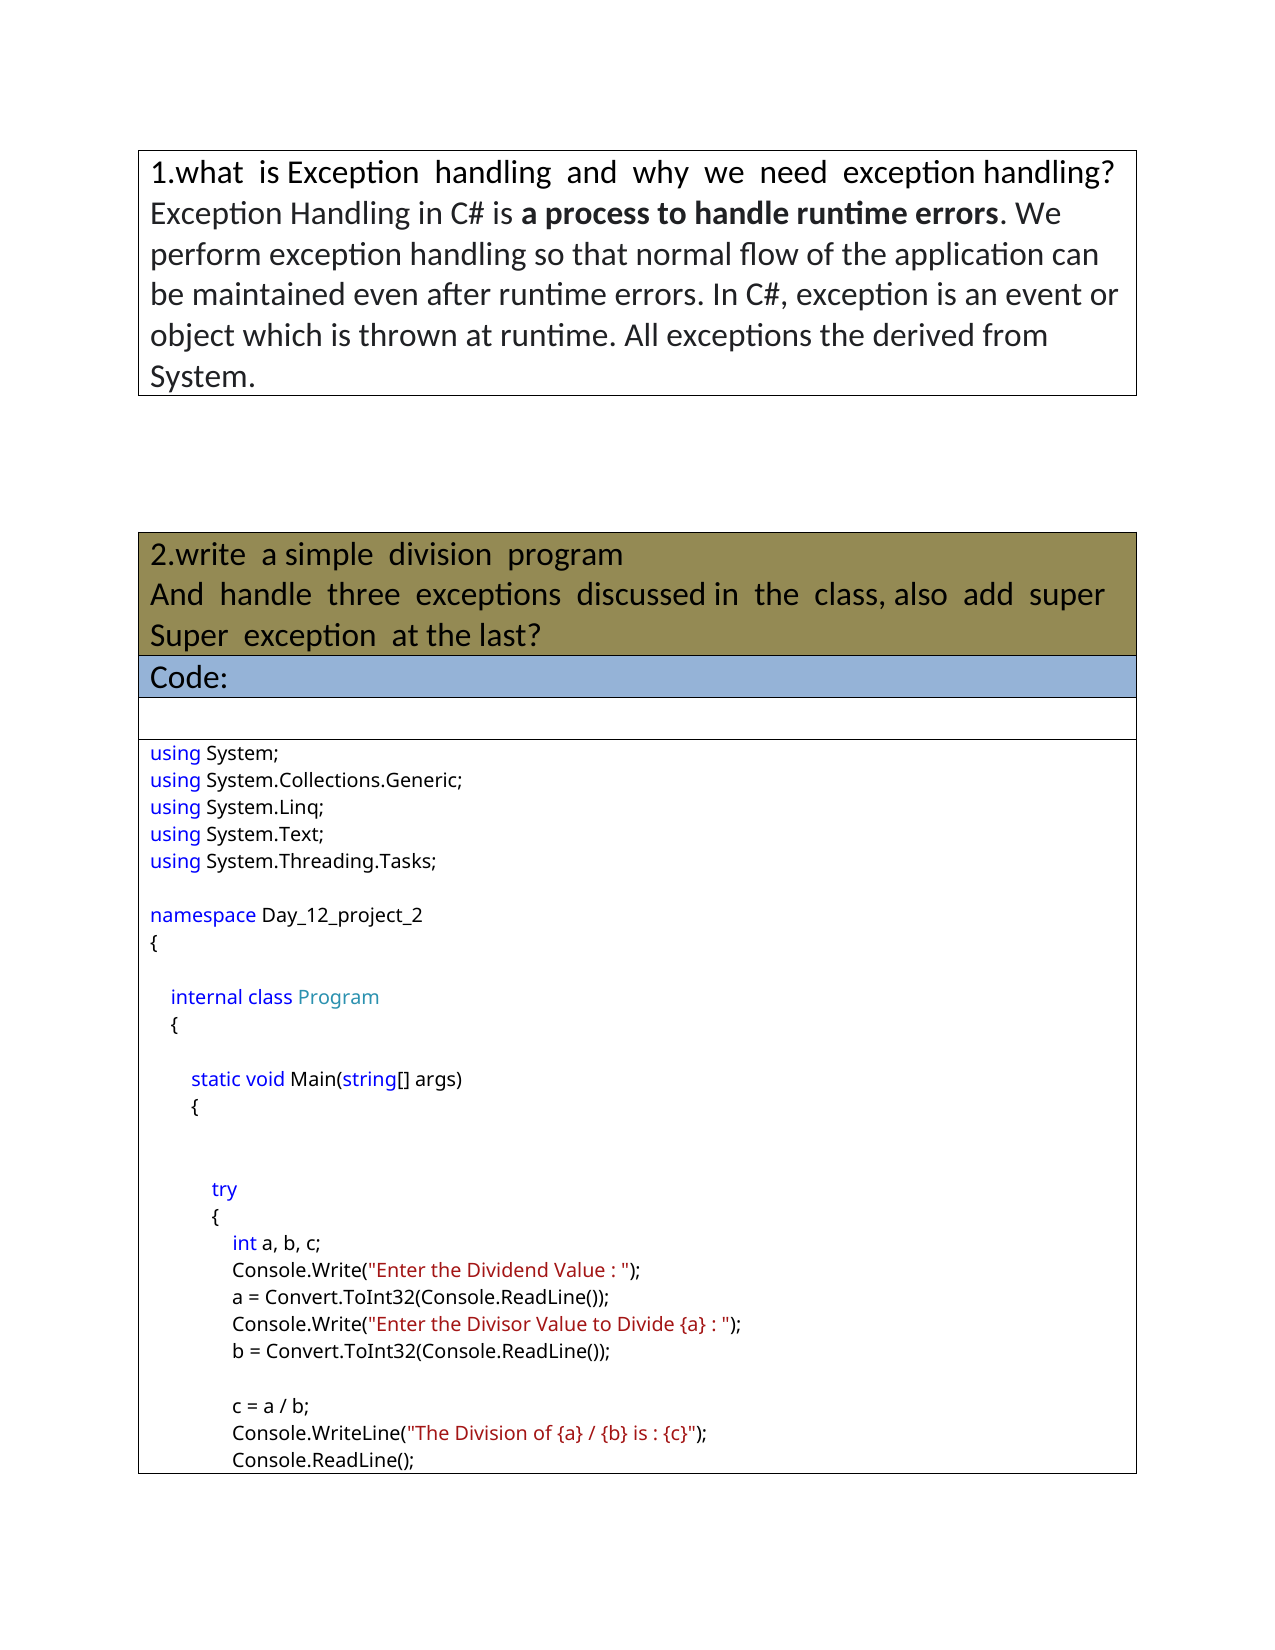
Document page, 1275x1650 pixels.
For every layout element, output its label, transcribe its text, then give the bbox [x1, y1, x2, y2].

table_header 2.write a simple division program And handle three exceptions discussed in the class, also add super Super exception at the last? [139, 533, 1136, 655]
table_header 1.what is Exception handling and why we need exception handling? Exception Handling in C# is a process to handle runtime errors. We perform exception handling so that normal flow of the application can be maintained even after runtime errors. In C#, exception is an event or object which is thrown at runtime. All exceptions the derived from System. [139, 151, 1136, 395]
table_cell Code: [139, 656, 1136, 697]
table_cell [139, 740, 1136, 1473]
table_cell [139, 698, 1136, 738]
